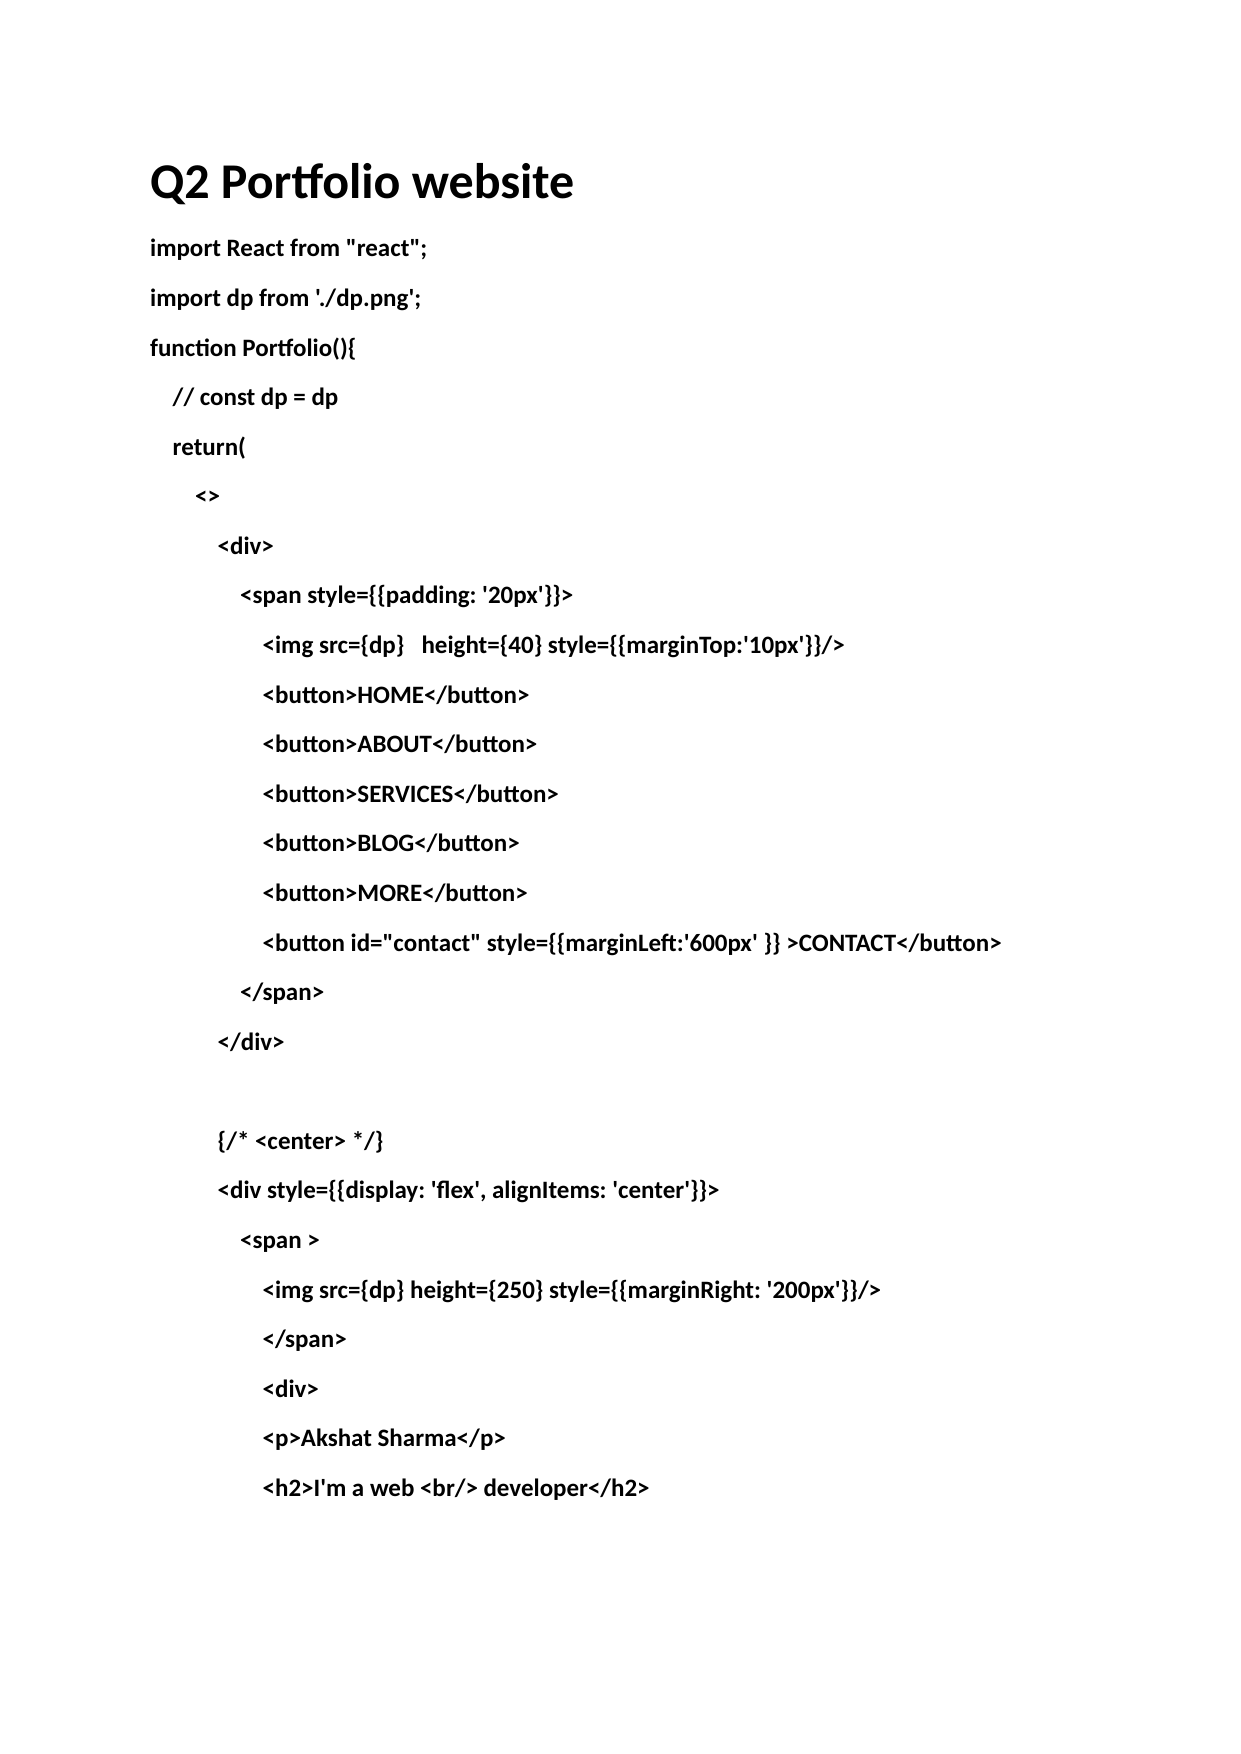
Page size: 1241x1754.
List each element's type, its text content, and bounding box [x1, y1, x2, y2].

text </span> [150, 1323, 1090, 1354]
text <h2>I'm a web <br/> developer</h2> [150, 1472, 1090, 1503]
text <div style={{display: 'flex', alignItems: 'center'}}> [150, 1174, 1090, 1205]
text <button>SERVICES</button> [150, 778, 1090, 808]
text <img src={dp} height={250} style={{marginRight: '200px'}}/> [150, 1274, 1090, 1304]
text return( [150, 431, 1090, 461]
text Q2 Portfolio website [150, 150, 1090, 211]
text <span > [150, 1224, 1090, 1255]
text <button>BLOG</button> [150, 827, 1090, 858]
text <button>ABOUT</button> [150, 728, 1090, 759]
text <p>Akshat Sharma</p> [150, 1422, 1090, 1453]
text import dp from './dp.png'; [150, 282, 1090, 313]
text <div> [150, 530, 1090, 561]
text <img src={dp} height={40} style={{marginTop:'10px'}}/> [150, 629, 1090, 660]
text function Portfolio(){ [150, 332, 1090, 362]
text <button>MORE</button> [150, 877, 1090, 908]
text <button id="contact" style={{marginLeft:'600px' }} >CONTACT</button> [150, 927, 1090, 957]
text <span style={{padding: '20px'}}> [150, 579, 1090, 610]
text import React from "react"; [150, 232, 1090, 263]
text // const dp = dp [150, 381, 1090, 412]
text </div> [150, 1026, 1090, 1056]
text </span> [150, 976, 1090, 1007]
text <button>HOME</button> [150, 679, 1090, 709]
text <div> [150, 1373, 1090, 1403]
text {/* <center> */} [150, 1125, 1090, 1156]
text <> [150, 480, 1090, 511]
